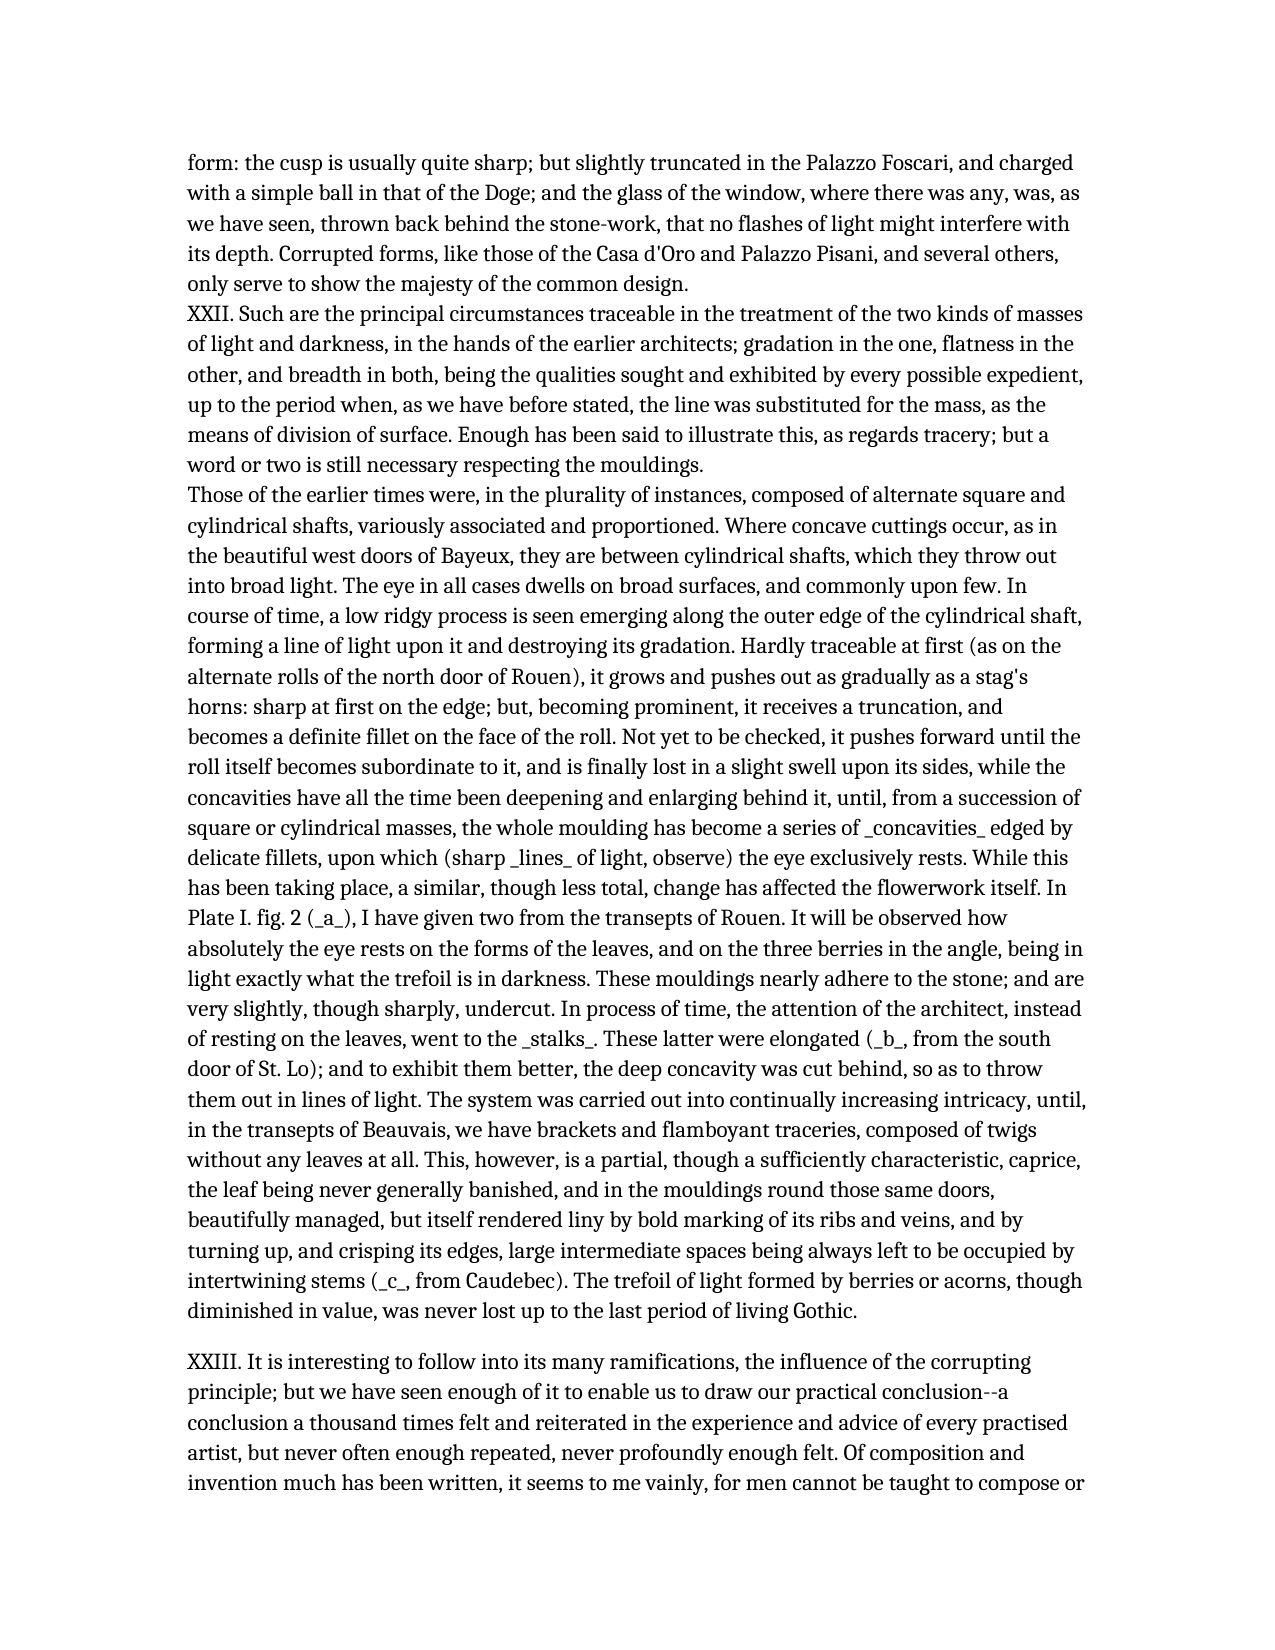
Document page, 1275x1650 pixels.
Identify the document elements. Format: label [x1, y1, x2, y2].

text [187, 150, 1087, 1324]
text [187, 1349, 1087, 1496]
